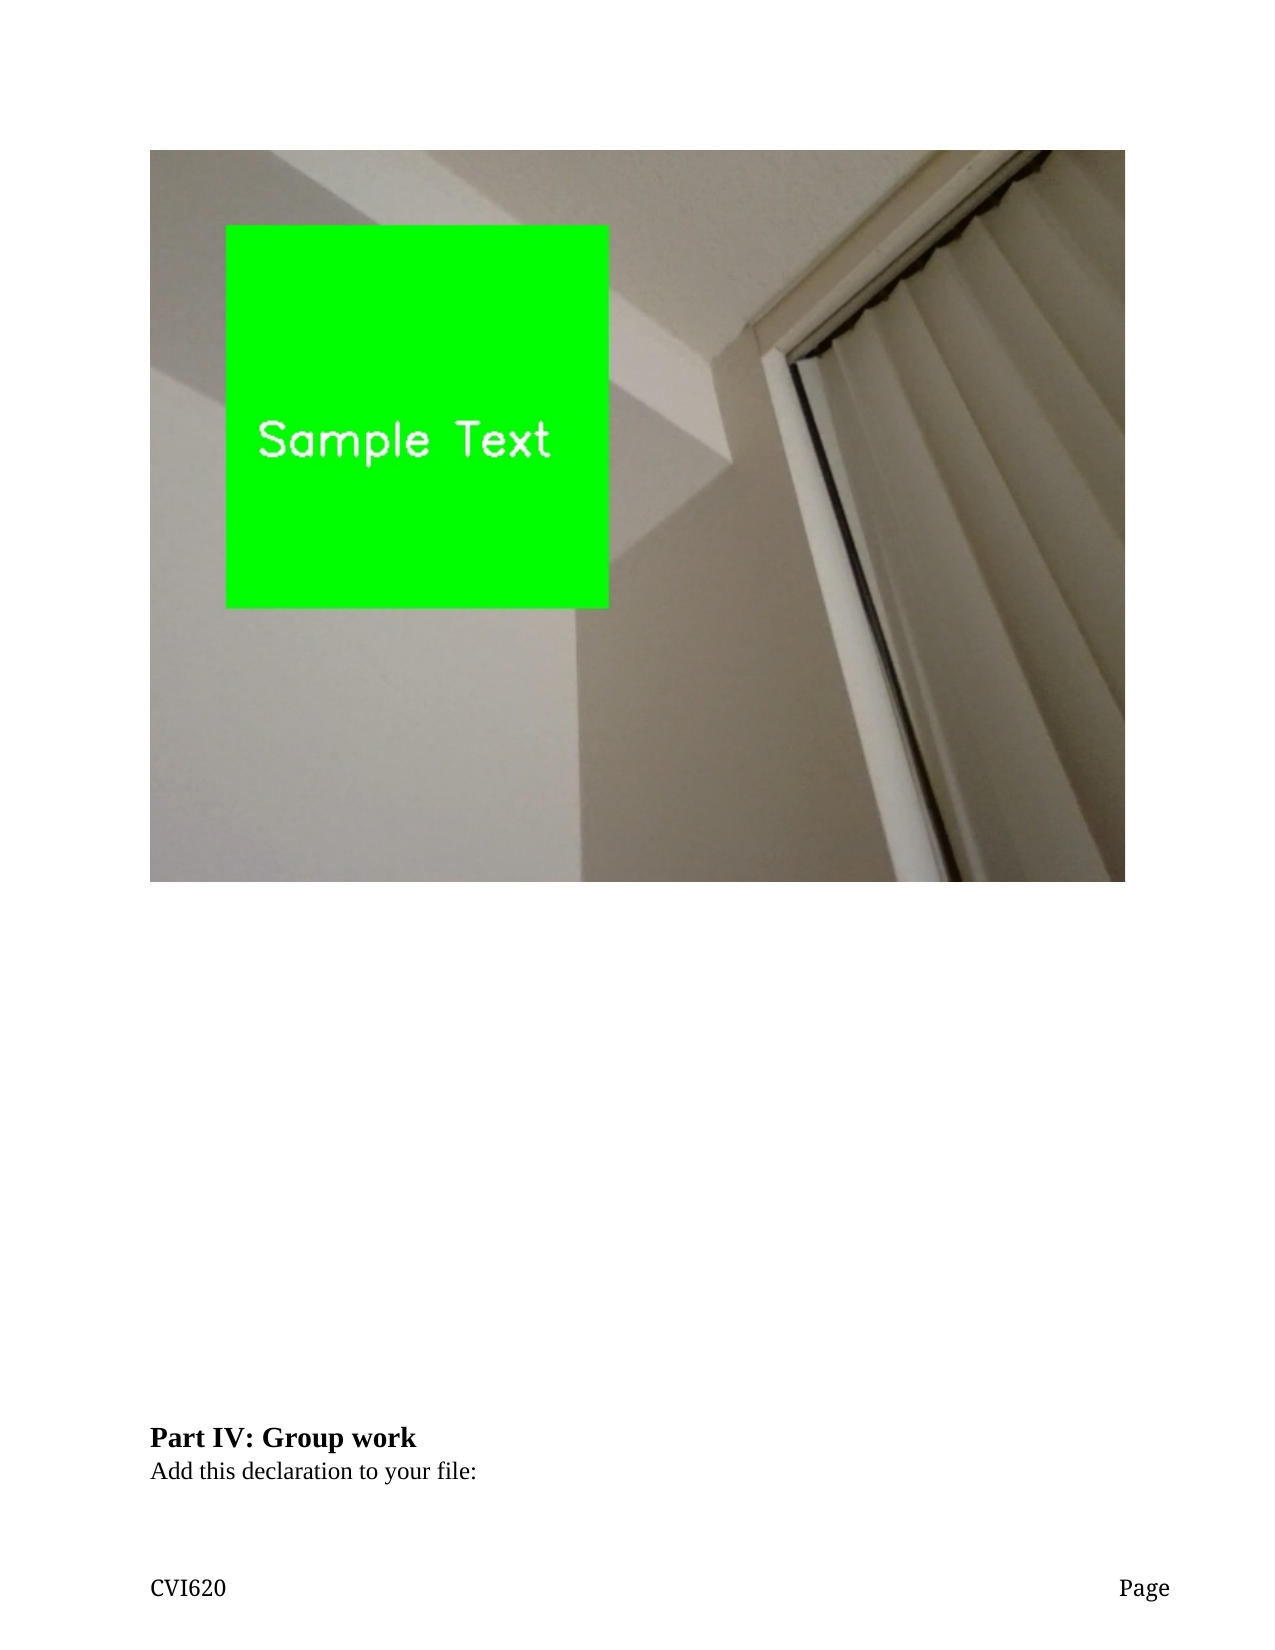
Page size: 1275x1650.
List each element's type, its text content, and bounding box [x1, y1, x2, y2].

subtitle Part IV: Group work [150, 1420, 1125, 1453]
text Add this declaration to your file: [150, 1456, 1125, 1485]
picture [150, 150, 1125, 882]
